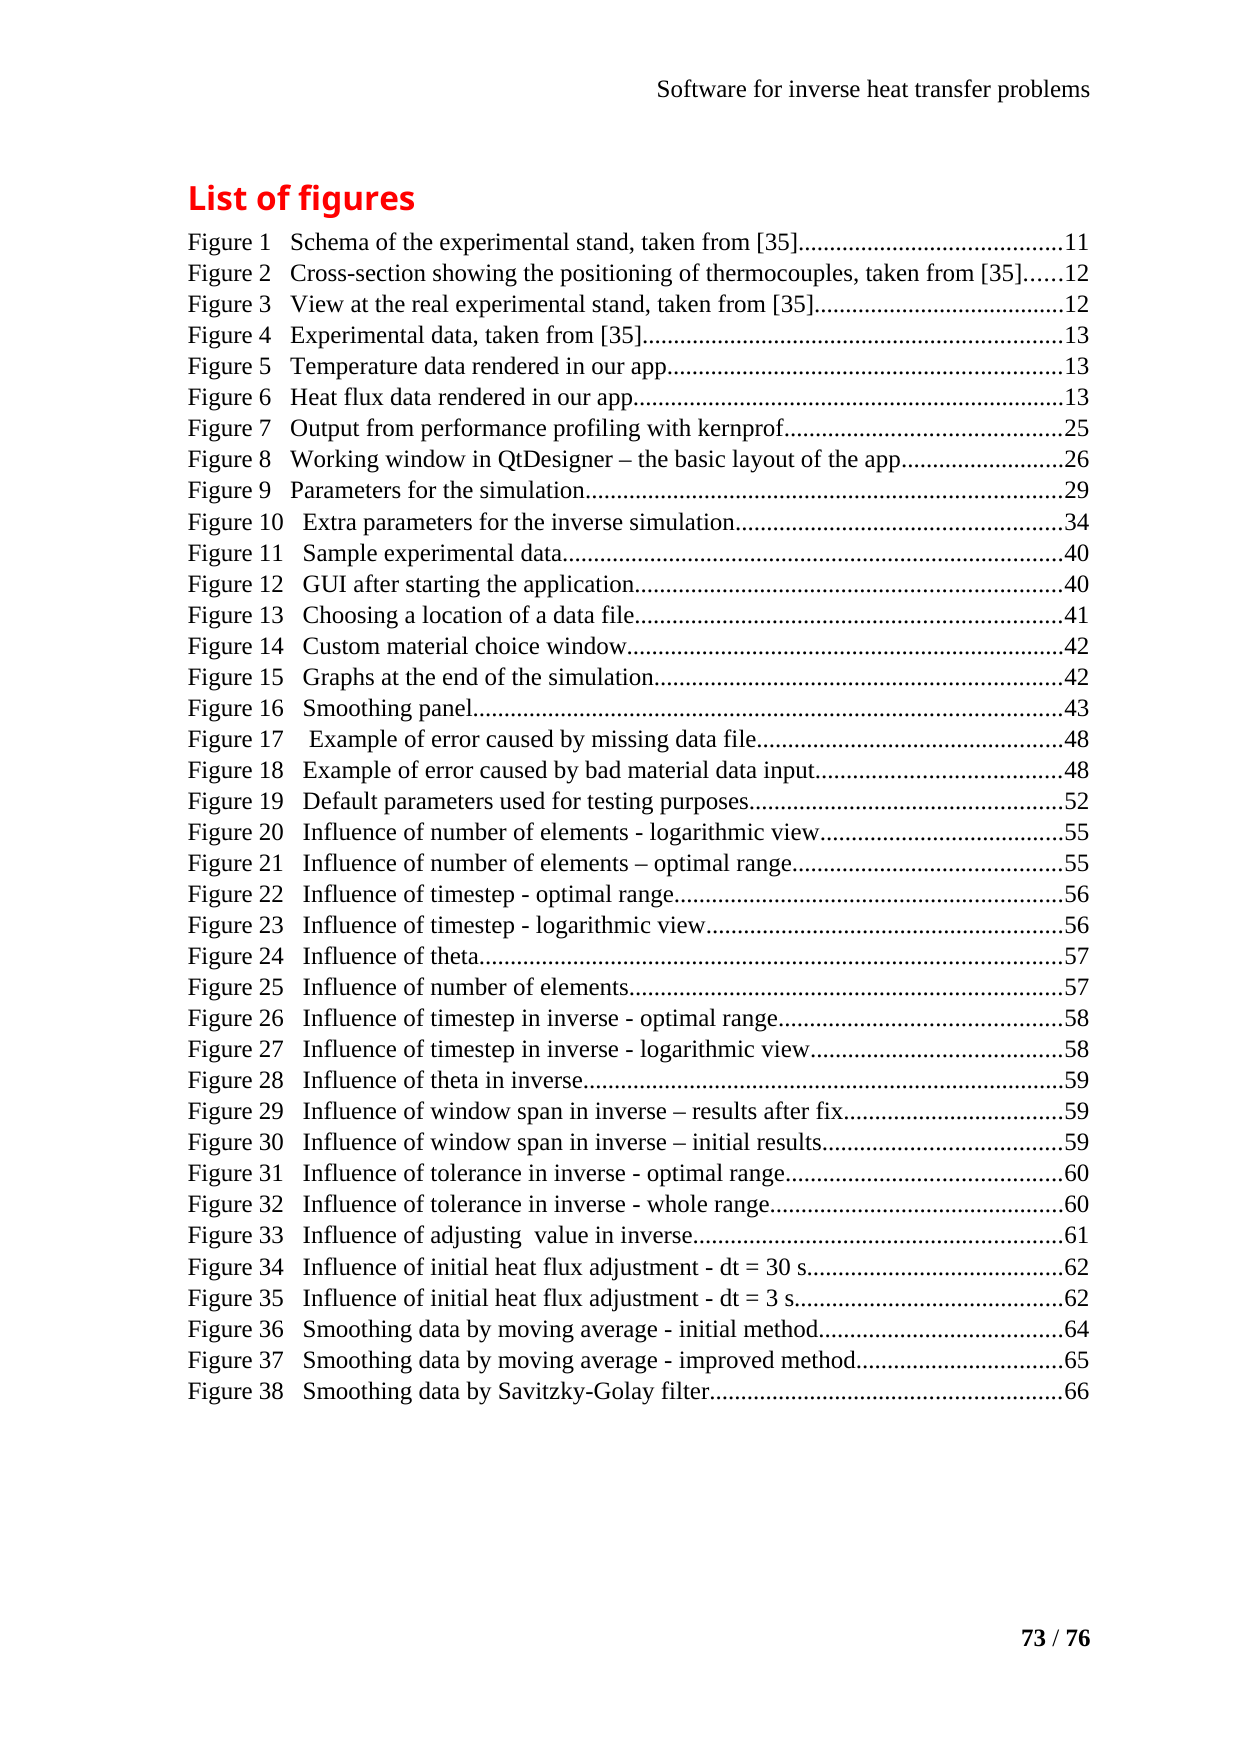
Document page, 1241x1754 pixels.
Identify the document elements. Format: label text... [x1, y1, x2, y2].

text Figure 35 Influence of initial heat flux adjustment - dt = 3 s 62 [187, 1283, 1090, 1311]
text Figure 14 Custom material choice window 42 [187, 631, 1090, 659]
text Figure 5 Temperature data rendered in our app 13 [187, 351, 1090, 380]
text Figure 34 Influence of initial heat flux adjustment - dt = 30 s 62 [187, 1252, 1090, 1280]
text Figure 17 Example of error caused by missing data file 48 [187, 724, 1090, 753]
text Figure 24 Influence of theta 57 [187, 941, 1090, 970]
text Figure 33 Influence of adjusting value in inverse 61 [187, 1221, 1090, 1249]
text Figure 25 Influence of number of elements 57 [187, 972, 1090, 1001]
text Figure 28 Influence of theta in inverse 59 [187, 1065, 1090, 1094]
text Figure 20 Influence of number of elements - logarithmic view 55 [187, 817, 1090, 846]
text Figure 3 View at the real experimental stand, taken from [35] 12 [187, 289, 1090, 318]
text Figure 18 Example of error caused by bad material data input 48 [187, 755, 1090, 784]
text Figure 31 Influence of tolerance in inverse - optimal range 60 [187, 1158, 1090, 1187]
text Figure 9 Parameters for the simulation 29 [187, 476, 1090, 504]
text Figure 16 Smoothing panel 43 [187, 693, 1090, 722]
text Figure 21 Influence of number of elements – optimal range 55 [187, 848, 1090, 877]
text Figure 6 Heat flux data rendered in our app 13 [187, 382, 1090, 411]
text Figure 38 Smoothing data by Savitzky-Golay filter 66 [187, 1376, 1090, 1404]
text Figure 12 GUI after starting the application 40 [187, 569, 1090, 597]
text Figure 36 Smoothing data by moving average - initial method 64 [187, 1314, 1090, 1342]
text Figure 30 Influence of window span in inverse – initial results 59 [187, 1127, 1090, 1156]
text Figure 7 Output from performance profiling with kernprof 25 [187, 413, 1090, 442]
text Figure 10 Extra parameters for the inverse simulation 34 [187, 507, 1090, 535]
text Figure 2 Cross-section showing the positioning of thermocouples, taken from [35] 12 [187, 258, 1090, 287]
text Figure 8 Working window in QtDesigner – the basic layout of the app 26 [187, 444, 1090, 473]
text Figure 23 Influence of timestep - logarithmic view 56 [187, 910, 1090, 939]
text Figure 4 Experimental data, taken from [35] 13 [187, 320, 1090, 349]
text Figure 15 Graphs at the end of the simulation 42 [187, 662, 1090, 691]
text Figure 1 Schema of the experimental stand, taken from [35] 11 [187, 227, 1090, 256]
text Figure 32 Influence of tolerance in inverse - whole range 60 [187, 1189, 1090, 1218]
subtitle List of figures [187, 175, 1090, 220]
text Figure 29 Influence of window span in inverse – results after fix 59 [187, 1096, 1090, 1125]
text Figure 37 Smoothing data by moving average - improved method 65 [187, 1345, 1090, 1373]
text Figure 22 Influence of timestep - optimal range 56 [187, 879, 1090, 908]
text Figure 27 Influence of timestep in inverse - logarithmic view 58 [187, 1034, 1090, 1063]
text Figure 13 Choosing a location of a data file 41 [187, 600, 1090, 628]
text Figure 26 Influence of timestep in inverse - optimal range 58 [187, 1003, 1090, 1032]
text Figure 19 Default parameters used for testing purposes 52 [187, 786, 1090, 815]
text Figure 11 Sample experimental data 40 [187, 538, 1090, 566]
